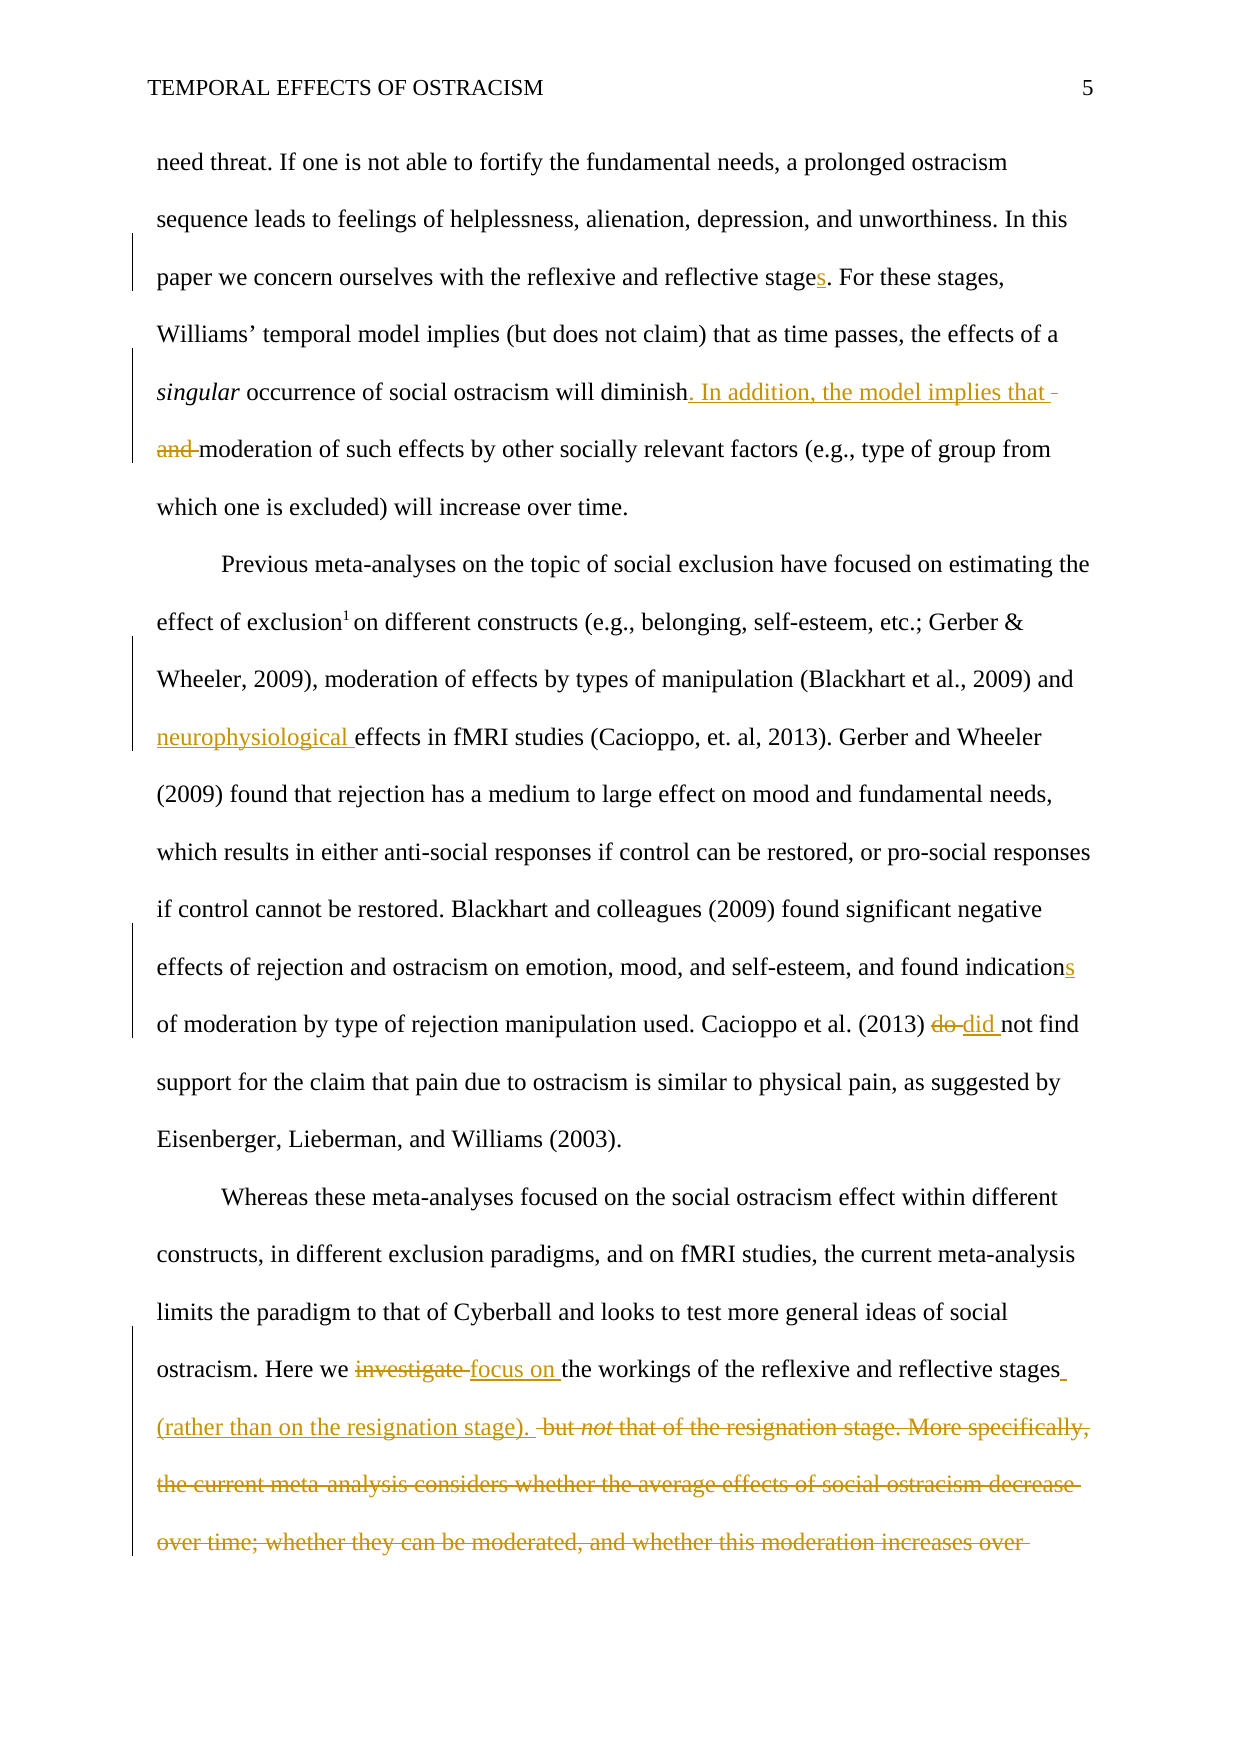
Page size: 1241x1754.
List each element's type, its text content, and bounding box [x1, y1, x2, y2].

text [156, 147, 1093, 521]
text Previous meta-analyses on the topic of social exclusion have focused on estimating the effect of exclusion1 on different constructs (e.g., belonging, self-esteem, etc.; Gerber & Wheeler, 2009), moderation of effects by types of manipulation (Blackhart et al., 2009) and effects in fMRI studies (Cacioppo, et. al, 2013). Gerber and Wheeler (2009) found that rejection has a medium to large effect on mood and fundamental needs, which results in either anti-social responses if control can be restored, or pro-social responses if control cannot be restored. Blackhart and colleagues (2009) found significant negative effects of rejection and ostracism on emotion, mood, and self-esteem, and found indication of moderation by type of rejection manipulation used. Cacioppo et al. (2013) not find support for the claim that pain due to ostracism is similar to physical pain, as suggested by Eisenberger, Lieberman, and Williams (2003). [156, 549, 1093, 1153]
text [156, 1182, 1093, 1556]
